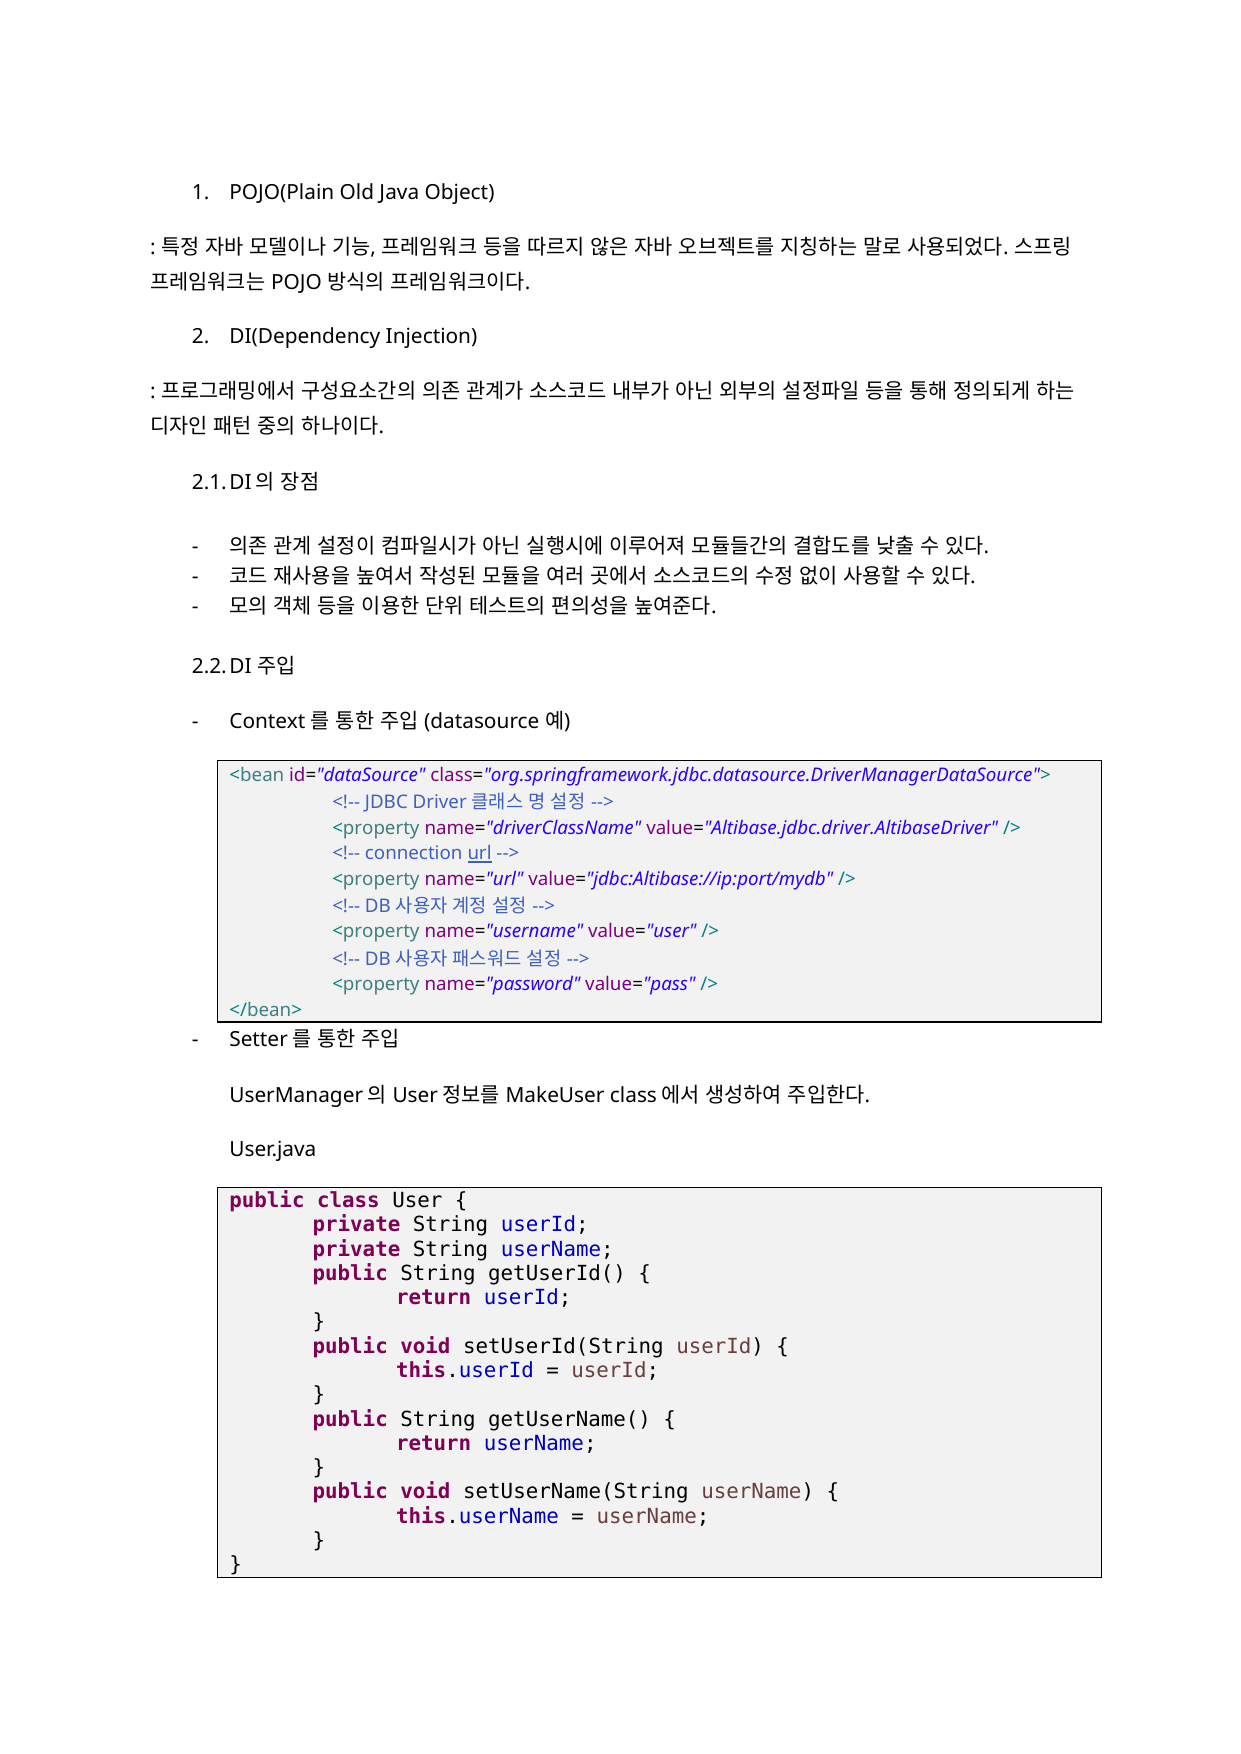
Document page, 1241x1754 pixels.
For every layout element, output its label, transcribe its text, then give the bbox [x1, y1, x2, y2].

list 의존 관계 설정이 컴파일시가 아닌 실행시에 이루어져 모듈들간의 결합도를 낮출 수 있다. [192, 529, 1090, 559]
table_header public class User { private String userId; private String userName; public String getUserId() { return userId; } public void setUserId(String userId) { this.userId = userId; } public String getUserName() { return userName; } public void setUserName(String userName) { this.userName = userName; } } [218, 1188, 1101, 1577]
list 코드 재사용을 높여서 작성된 모듈을 여러 곳에서 소스코드의 수정 없이 사용할 수 있다. [192, 559, 1090, 589]
text : 특정 자바 모델이나 기능, 프레임워크 등을 따르지 않은 자바 오브젝트를 지칭하는 말로 사용되었다. 스프링 프레임워크는 POJO 방식의 프레임워크이다. [150, 231, 1090, 296]
table_header <bean id="dataSource" class="org.springframework.jdbc.datasource.DriverManagerDataSource"> <!-- JDBC Driver 클래스 명 설정 --> <property name="driverClassName" value="Altibase.jdbc.driver.AltibaseDriver" /> <!-- connection url --> <property name="url" value="jdbc:Altibase://ip:port/mydb" /> <!-- DB 사용자 계정 설정 --> <property name="username" value="user" /> <!-- DB 사용자 패스워드 설정 --> <property name="password" value="pass" /> </bean> [218, 761, 1101, 1021]
list DI의 장점 [192, 465, 1090, 495]
list User.java [229, 1134, 1090, 1162]
list POJO(Plain Old Java Object) [192, 177, 1090, 206]
list DI(Dependency Injection) [192, 321, 1090, 349]
list Setter를 통한 주입 [192, 1022, 1090, 1053]
list DI 주입 [192, 649, 1090, 679]
text : 프로그래밍에서 구성요소간의 의존 관계가 소스코드 내부가 아닌 외부의 설정파일 등을 통해 정의되게 하는 디자인 패턴 중의 하나이다. [150, 374, 1090, 439]
list 모의 객체 등을 이용한 단위 테스트의 편의성을 높여준다. [192, 589, 1090, 620]
list UserManager의 User정보를 MakeUser class에서 생성하여 주입한다. [229, 1078, 1090, 1108]
list Context 를 통한 주입 (datasource 예) [192, 704, 1090, 735]
